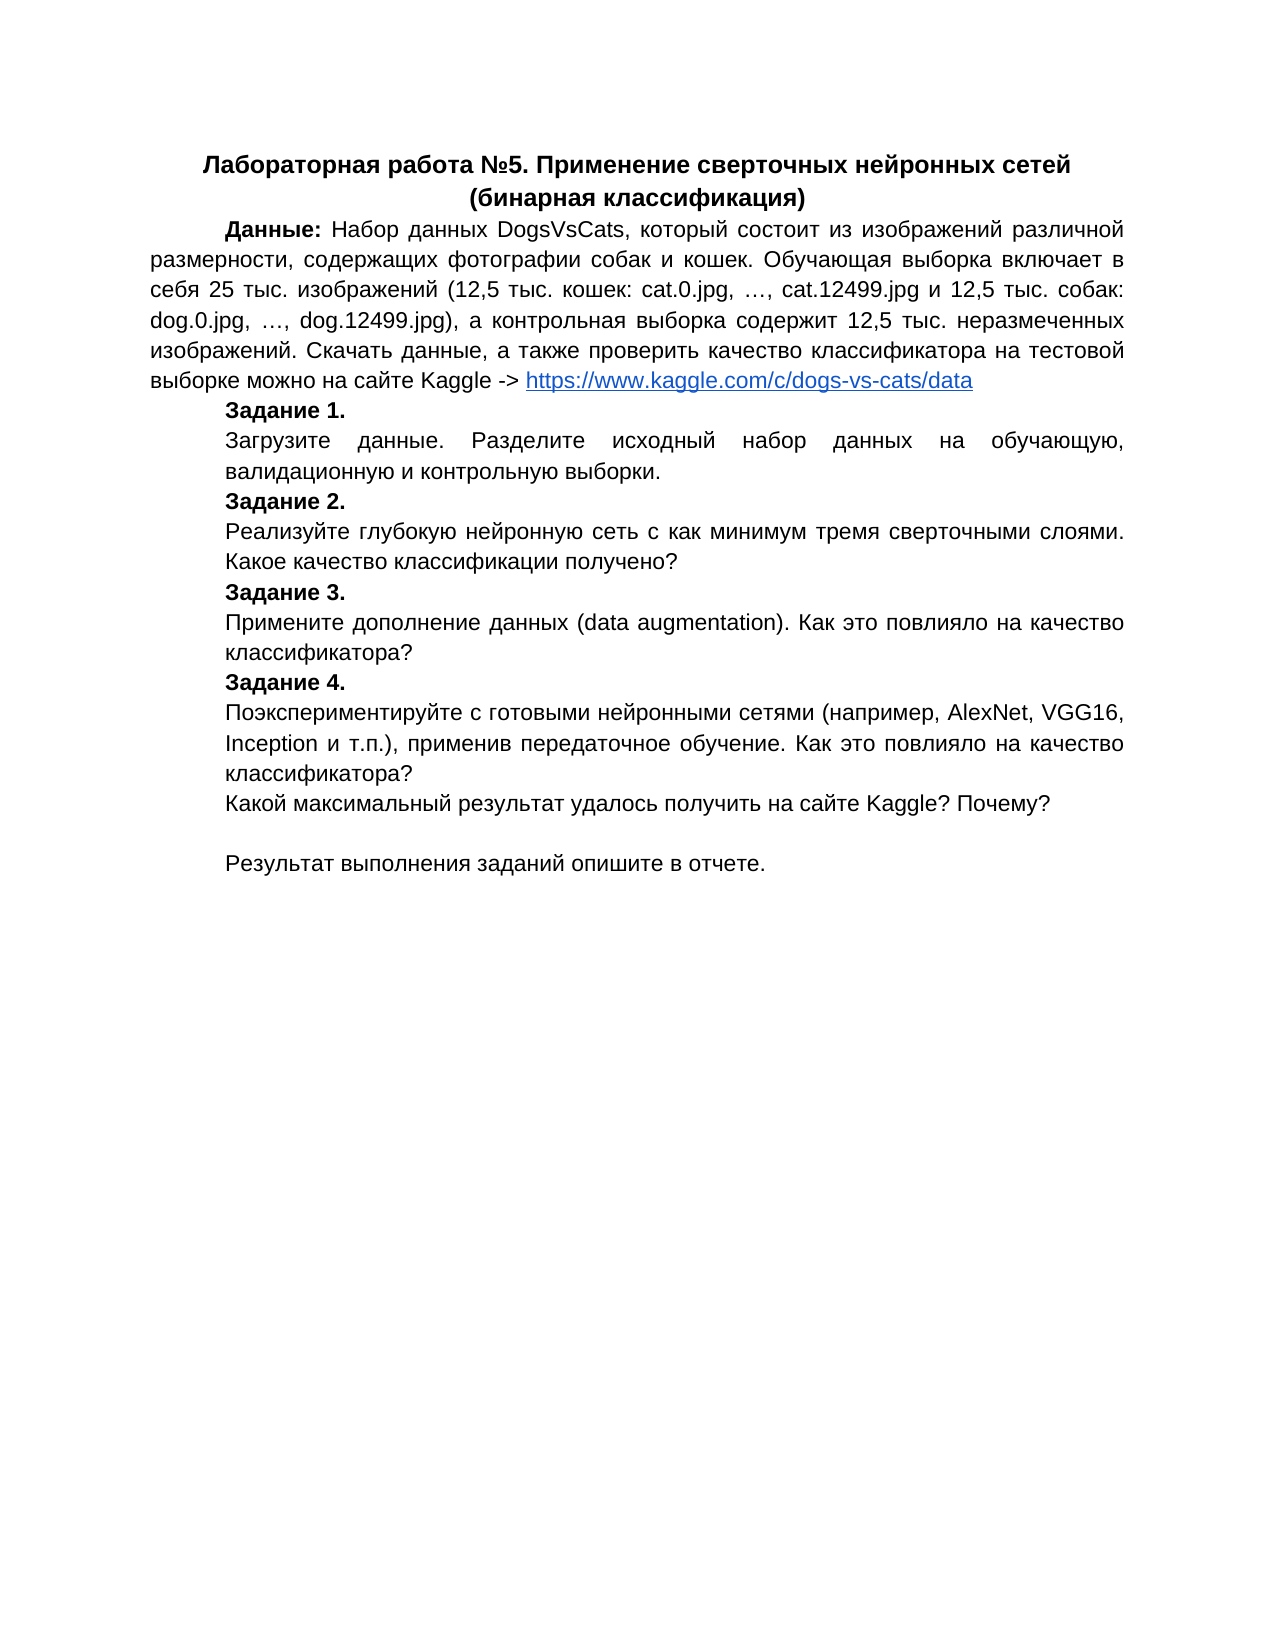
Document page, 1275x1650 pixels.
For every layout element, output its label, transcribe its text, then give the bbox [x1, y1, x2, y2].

text Поэкспериментируйте с готовыми нейронными сетями (например, AlexNet, VGG16, Inception и т.п.), применив передаточное обучение. Как это повлияло на качество классификатора? [225, 699, 1125, 786]
text Задание 1. [225, 397, 1125, 424]
text Примените дополнение данных (data augmentation). Как это повлияло на качество классификатора? [225, 609, 1125, 665]
text Лабораторная работа №5. Применение сверточных нейронных сетей (бинарная классификация) [150, 150, 1125, 212]
text Результат выполнения заданий опишите в отчете. [225, 850, 1125, 877]
text Реализуйте глубокую нейронную сеть с как минимум тремя сверточными слоями. Какое качество классификации получено? [225, 518, 1125, 575]
text Данные: Набор данных DogsVsCats, который состоит из изображений различной размерности, содержащих фотографии собак и кошек. Обучающая выборка включает в себя 25 тыс. изображений (12,5 тыс. кошек: cat.0.jpg, …, cat.12499.jpg и 12,5 тыс. собак: dog.0.jpg, …, dog.12499.jpg), а контрольная выборка содержит 12,5 тыс. неразмеченных изображений. Скачать данные, а также проверить качество классификатора на тестовой выборке можно на сайте Kaggle -> https://www.kaggle.com/c/dogs-vs-cats/data [150, 216, 1125, 393]
text Какой максимальный результат удалось получить на сайте Kaggle? Почему? [225, 790, 1125, 816]
text Задание 3. [225, 578, 1125, 605]
text Задание 4. [225, 669, 1125, 696]
text Загрузите данные. Разделите исходный набор данных на обучающую, валидационную и контрольную выборки. [225, 427, 1125, 484]
text Задание 2. [225, 488, 1125, 514]
